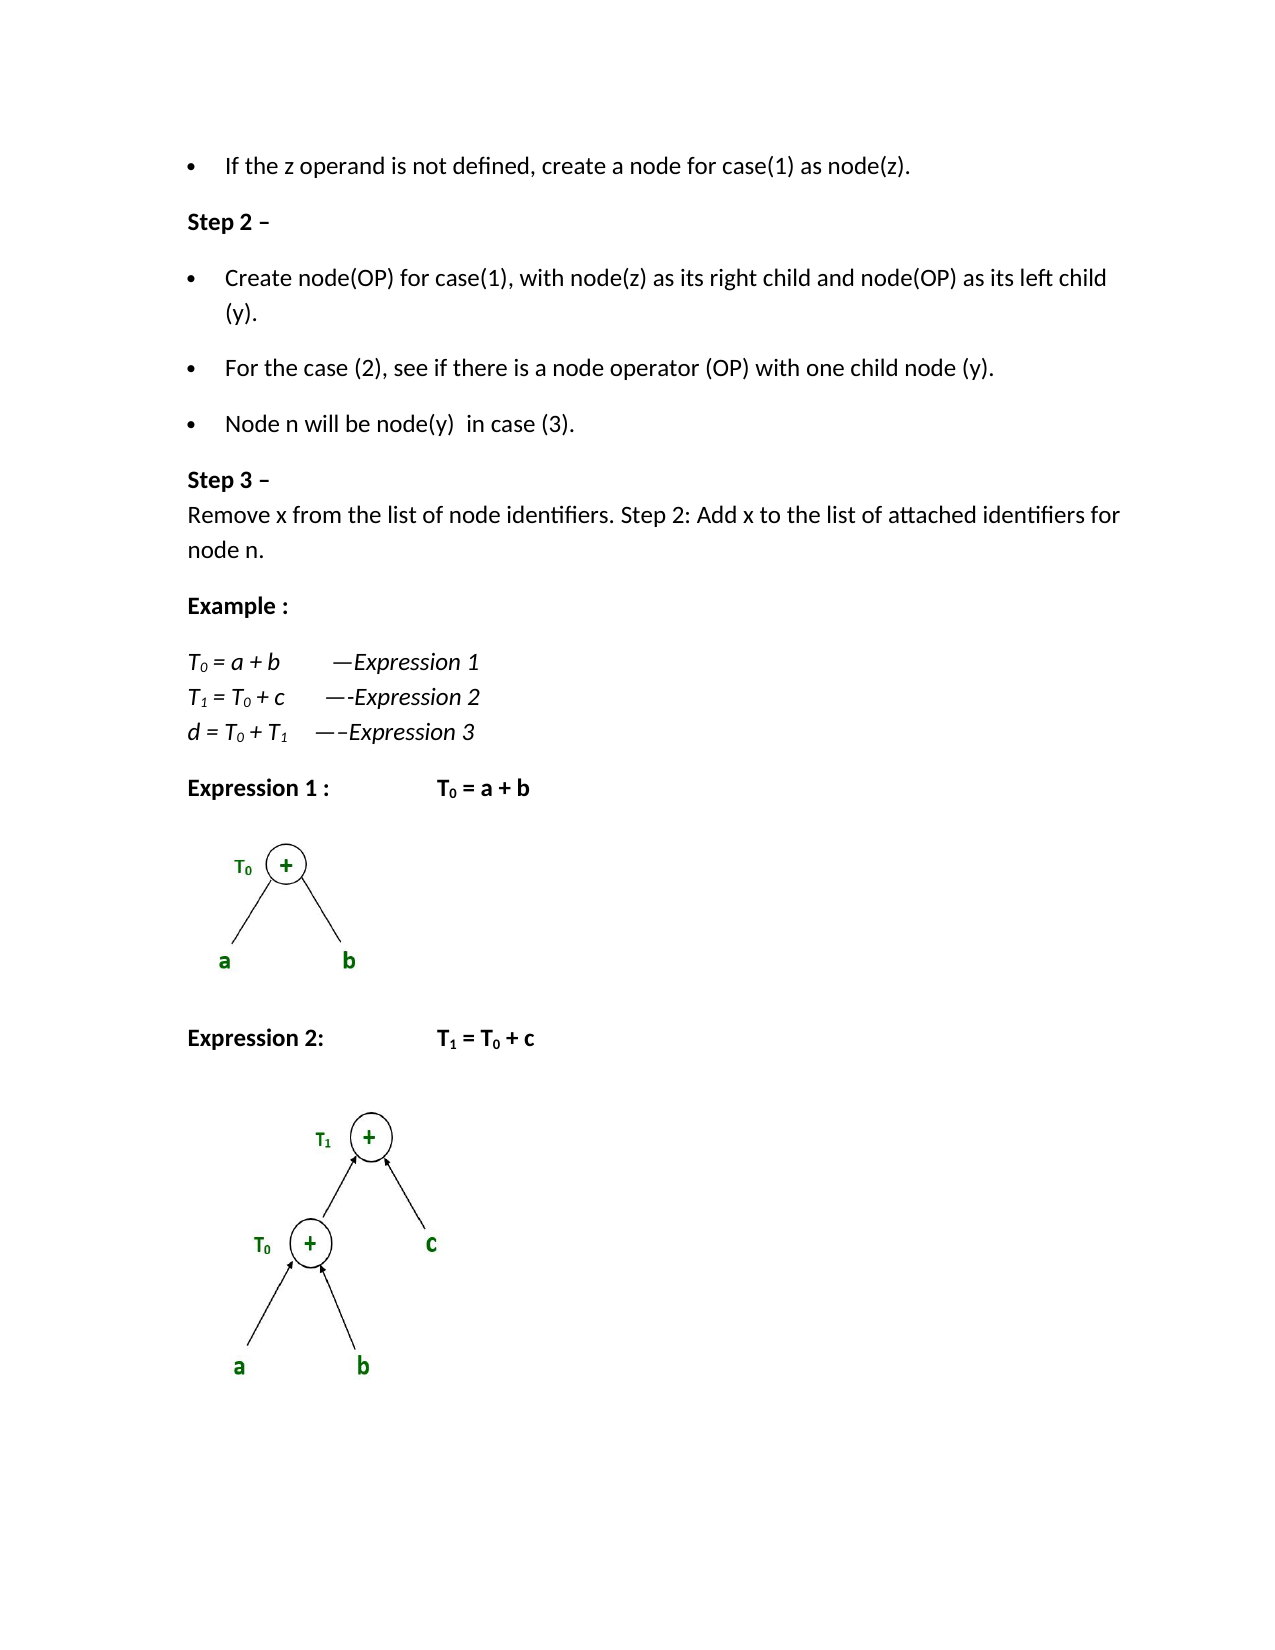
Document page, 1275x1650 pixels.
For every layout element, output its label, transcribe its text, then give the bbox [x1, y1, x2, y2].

text Step 2 – [187, 206, 1125, 236]
text Example : [187, 590, 1125, 621]
text Expression 2: T1 = T0 + c [187, 1022, 1125, 1053]
text Step 3 – Remove x from the list of node identifiers. Step 2: Add x to the list of attached identifiers for node n. [187, 464, 1125, 565]
text T0 = a + b —Expression 1 T1 = T0 + c —-Expression 2 d = T0 + T1 —–Expression 3 [187, 646, 1125, 746]
picture [187, 827, 384, 998]
list Node n will be node(y) in case (3). [187, 408, 1125, 439]
text Expression 1 : T0 = a + b [187, 772, 1125, 802]
picture [187, 1078, 512, 1419]
list If the z operand is not defined, create a node for case(1) as node(z). [187, 150, 1125, 181]
list Create node(OP) for case(1), with node(z) as its right child and node(OP) as its left child (y). [187, 262, 1125, 327]
list For the case (2), see if there is a node operator (OP) with one child node (y). [187, 352, 1125, 383]
